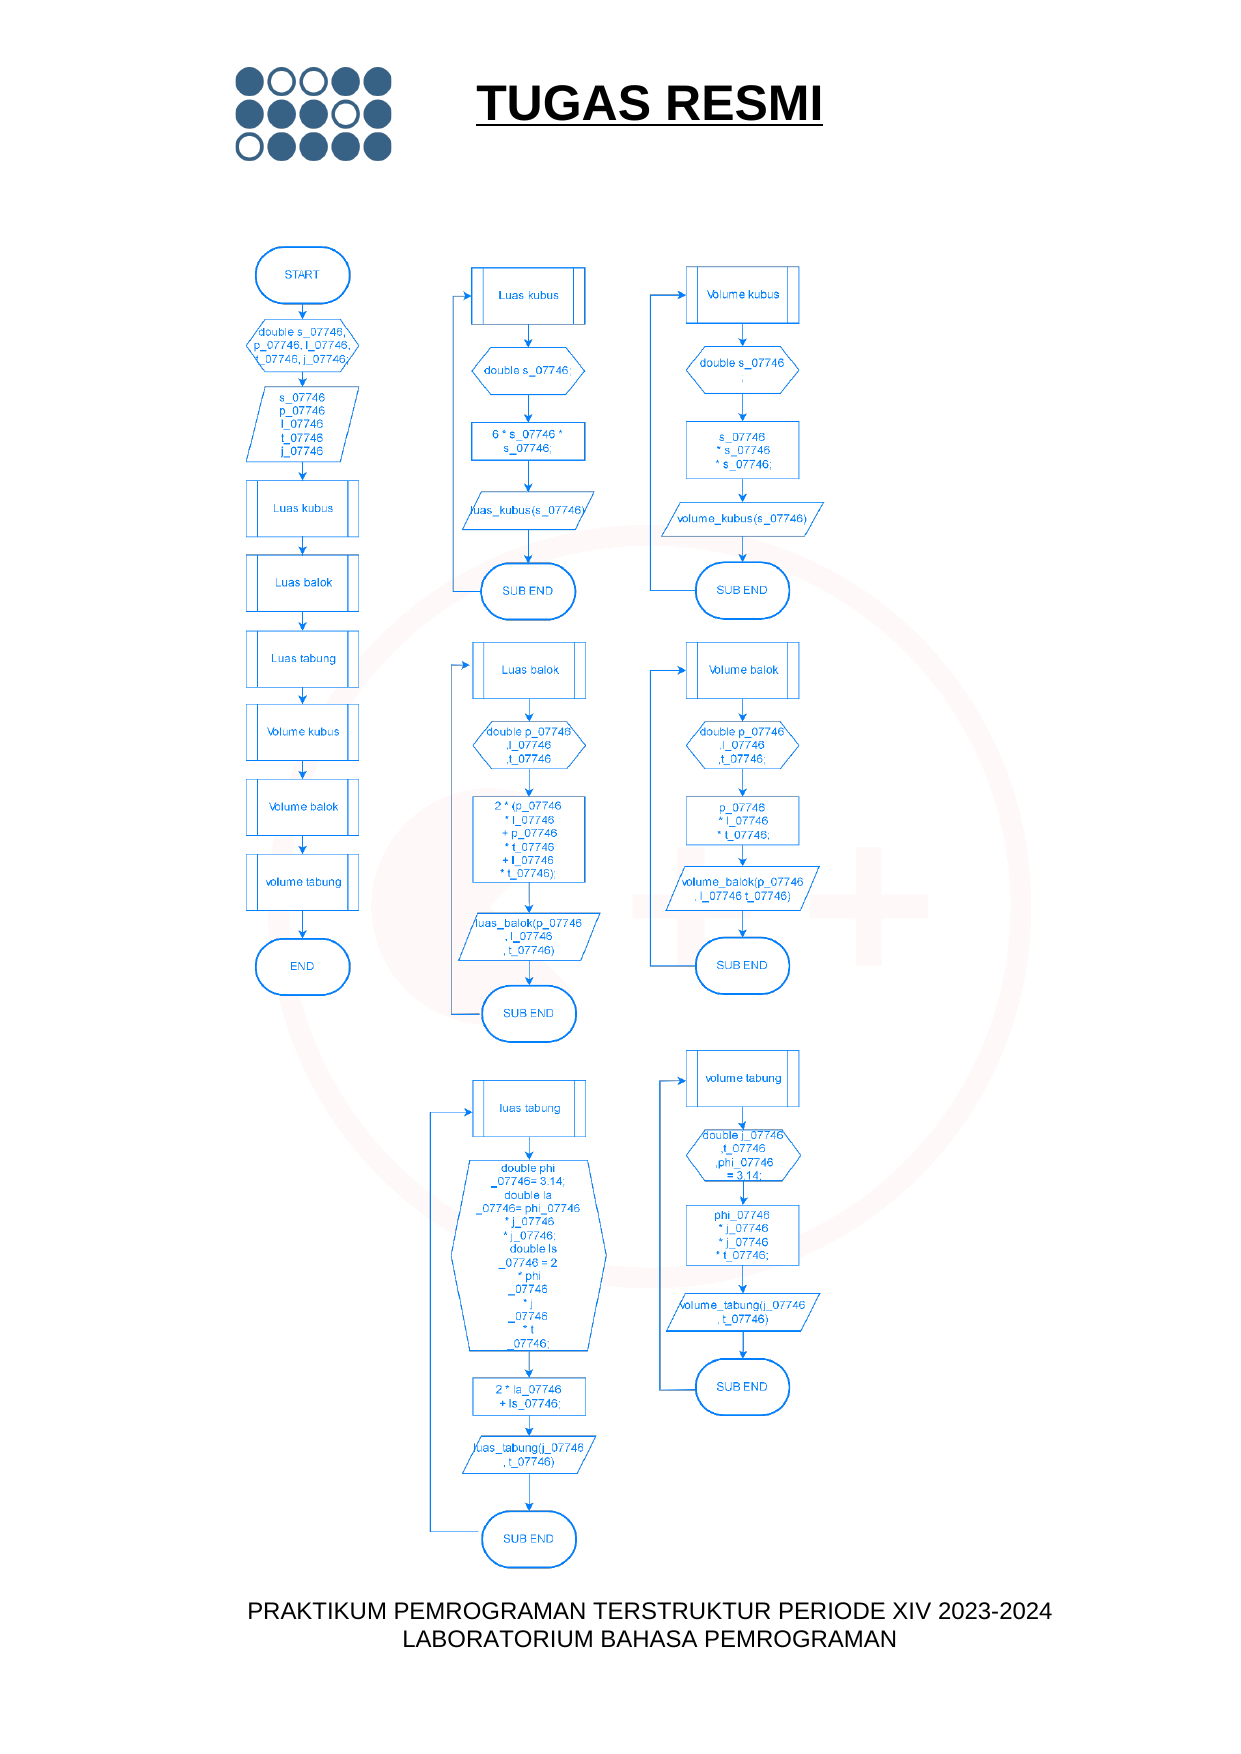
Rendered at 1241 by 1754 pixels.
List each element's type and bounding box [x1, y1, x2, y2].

picture [235, 67, 392, 161]
picture [236, 236, 833, 1577]
